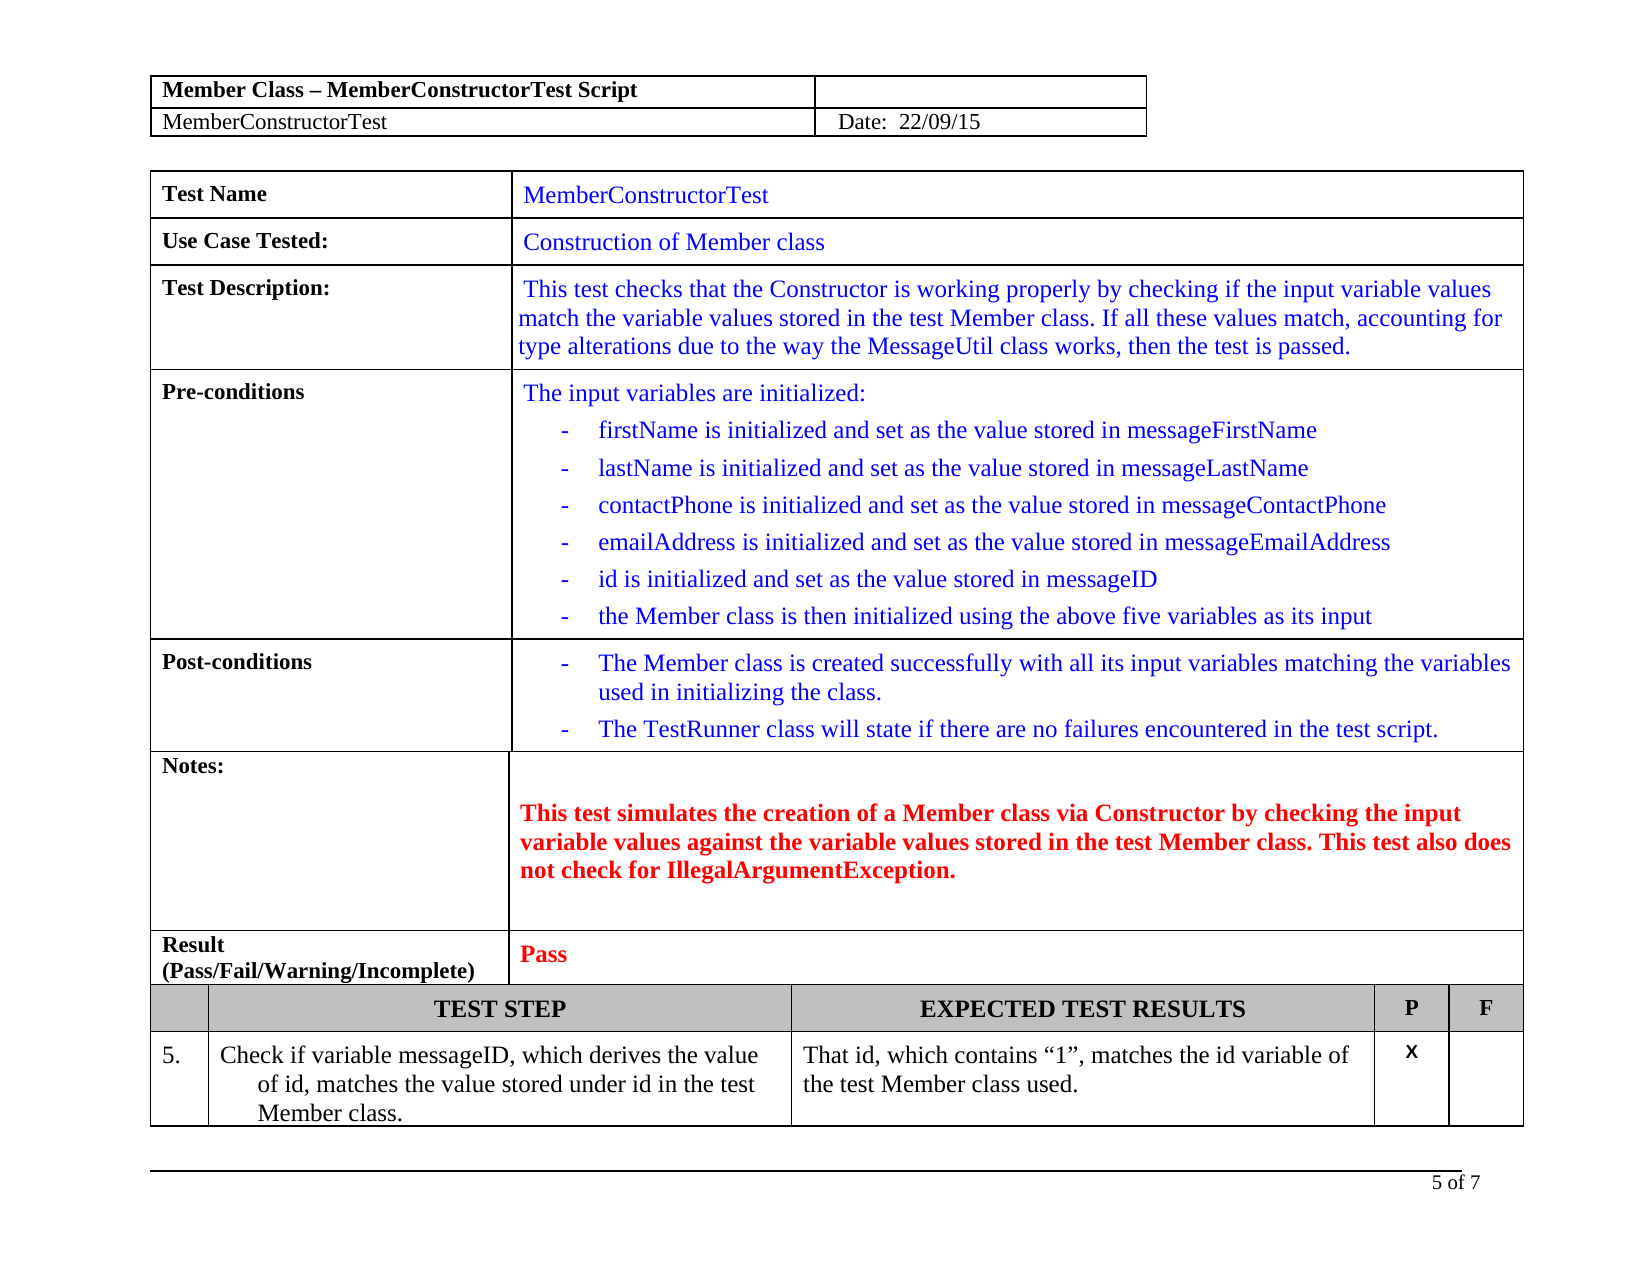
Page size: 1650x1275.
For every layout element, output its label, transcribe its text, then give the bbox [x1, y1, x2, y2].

table_cell TEST STEP [209, 985, 791, 1031]
table_cell Post-conditions [151, 640, 511, 751]
table_cell Use Case Tested: [151, 219, 511, 264]
table_cell Pass [510, 931, 1523, 984]
table_cell EXPECTED TEST RESULTS [792, 985, 1374, 1031]
table_cell [151, 985, 208, 1031]
table_header MemberConstructorTest [513, 172, 1523, 217]
table_cell The Member class is created successfully with all its input variables matching the variables used in initializing the class. The TestRunner class will state if there are no failures encountered in the test script. [513, 640, 1523, 751]
table_cell P [1375, 985, 1448, 1031]
table_cell Construction of Member class [513, 219, 1523, 264]
table_header Test Name [151, 172, 511, 217]
table_cell Pre-conditions [151, 370, 511, 638]
table_cell Notes: [151, 752, 508, 929]
table_cell Check if variable messageID, which derives the value of id, matches the value stored under id in the test Member class. [209, 1032, 791, 1125]
table_cell That id, which contains “1”, matches the id variable of the test Member class used. [792, 1032, 1374, 1125]
table_cell Result (Pass/Fail/Warning/Incomplete) [151, 931, 508, 984]
table_cell This test simulates the creation of a Member class via Constructor by checking the input variable values against the variable values stored in the test Member class. This test also does not check for IllegalArgumentException. [510, 752, 1523, 929]
table_cell Test Description: [151, 266, 511, 368]
table_cell F [1450, 985, 1523, 1031]
table_cell X [1375, 1032, 1448, 1125]
table_cell The input variables are initialized: firstName is initialized and set as the value stored in messageFirstName lastName is initialized and set as the value stored in messageLastName contactPhone is initialized and set as the value stored in messageContactPhone emailAddress is initialized and set as the value stored in messageEmailAddress id is initialized and set as the value stored in messageID the Member class is then initialized using the above five variables as its input [513, 370, 1523, 638]
table_cell This test checks that the Constructor is working properly by checking if the input variable values match the variable values stored in the test Member class. If all these values match, accounting for type alterations due to the way the MessageUtil class works, then the test is passed. [513, 266, 1523, 368]
table_cell [1450, 1032, 1523, 1125]
table_cell [151, 1032, 208, 1125]
